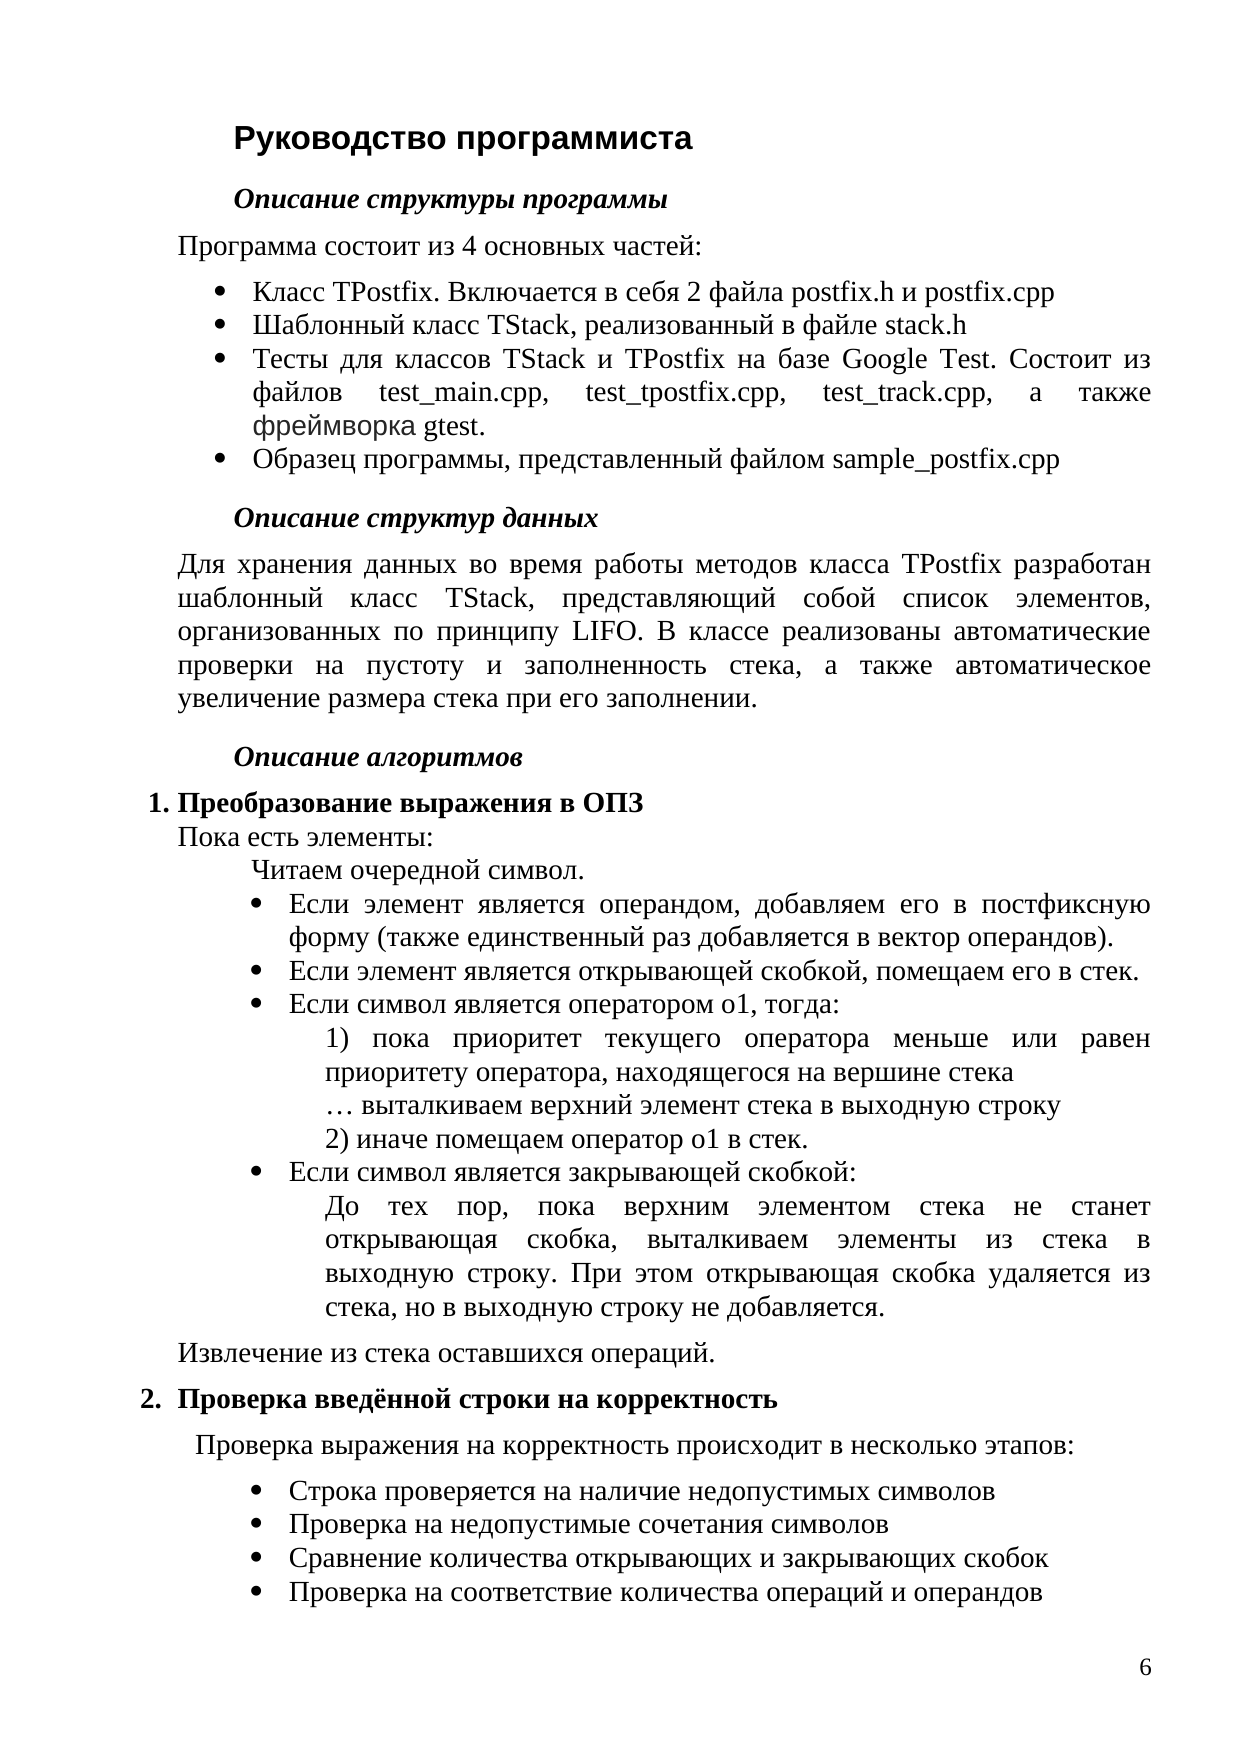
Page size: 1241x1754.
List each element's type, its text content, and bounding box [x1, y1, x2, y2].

list Если элемент является операндом, добавляем его в постфиксную форму (также единственный раз добавляется в вектор операндов). [251, 886, 1152, 953]
list Класс TPostfix. Включается в себя 2 файла postfix.h и postfix.cpp [215, 274, 1152, 307]
list Проверка введённой строки на корректность [140, 1381, 1152, 1414]
text Проверка выражения на корректность происходит в несколько этапов: [177, 1427, 1152, 1460]
text Программа состоит из 4 основных частей: [177, 228, 1152, 261]
text Для хранения данных во время работы методов класса TPostfix разработан шаблонный класс TStack, представляющий собой список элементов, организованных по принципу LIFO. В классе реализованы автоматические проверки на пустоту и заполненность стека, а также автоматическое увеличение размера стека при его заполнении. [177, 546, 1152, 714]
subtitle Описание структур данных [177, 500, 1152, 534]
list Сравнение количества открывающих и закрывающих скобок [251, 1540, 1152, 1574]
list Проверка на недопустимые сочетания символов [251, 1506, 1152, 1540]
list Читаем очередной символ. [177, 852, 1152, 886]
list Проверка на соответствие количества операций и операндов [251, 1574, 1152, 1607]
list Преобразование выражения в ОПЗ [148, 785, 1152, 819]
list Если символ является оператором о1, тогда: [251, 987, 1152, 1020]
list 1) пока приоритет текущего оператора меньше или равен приоритету оператора, находящегося на вершине стека [325, 1020, 1152, 1087]
list … выталкиваем верхний элемент стека в выходную строку [325, 1087, 1152, 1121]
list Если элемент является открывающей скобкой, помещаем его в стек. [251, 953, 1152, 987]
subtitle Руководство программиста [177, 118, 1152, 157]
list До тех пор, пока верхним элементом стека не станет открывающая скобка, выталкиваем элементы из стека в выходную строку. При этом открывающая скобка удаляется из стека, но в выходную строку не добавляется. [325, 1188, 1152, 1322]
list Шаблонный класс TStack, реализованный в файле stack.h [215, 307, 1152, 341]
subtitle Описание алгоритмов [177, 739, 1152, 773]
list Если символ является закрывающей скобкой: [251, 1154, 1152, 1188]
list Тесты для классов TStack и TPostfix на базе Google Test. Состоит из файлов test_main.cpp, test_tpostfix.cpp, test_track.cpp, а также фреймворка gtest. [215, 341, 1152, 442]
text Извлечение из стека оставшихся операций. [177, 1335, 1152, 1368]
list 2) иначе помещаем оператор o1 в стек. [325, 1121, 1152, 1154]
subtitle Описание структуры программы [177, 182, 1152, 215]
list Пока есть элементы: [177, 819, 1152, 852]
list Строка проверяется на наличие недопустимых символов [251, 1473, 1152, 1506]
list Образец программы, представленный файлом sample_postfix.cpp [215, 442, 1152, 475]
